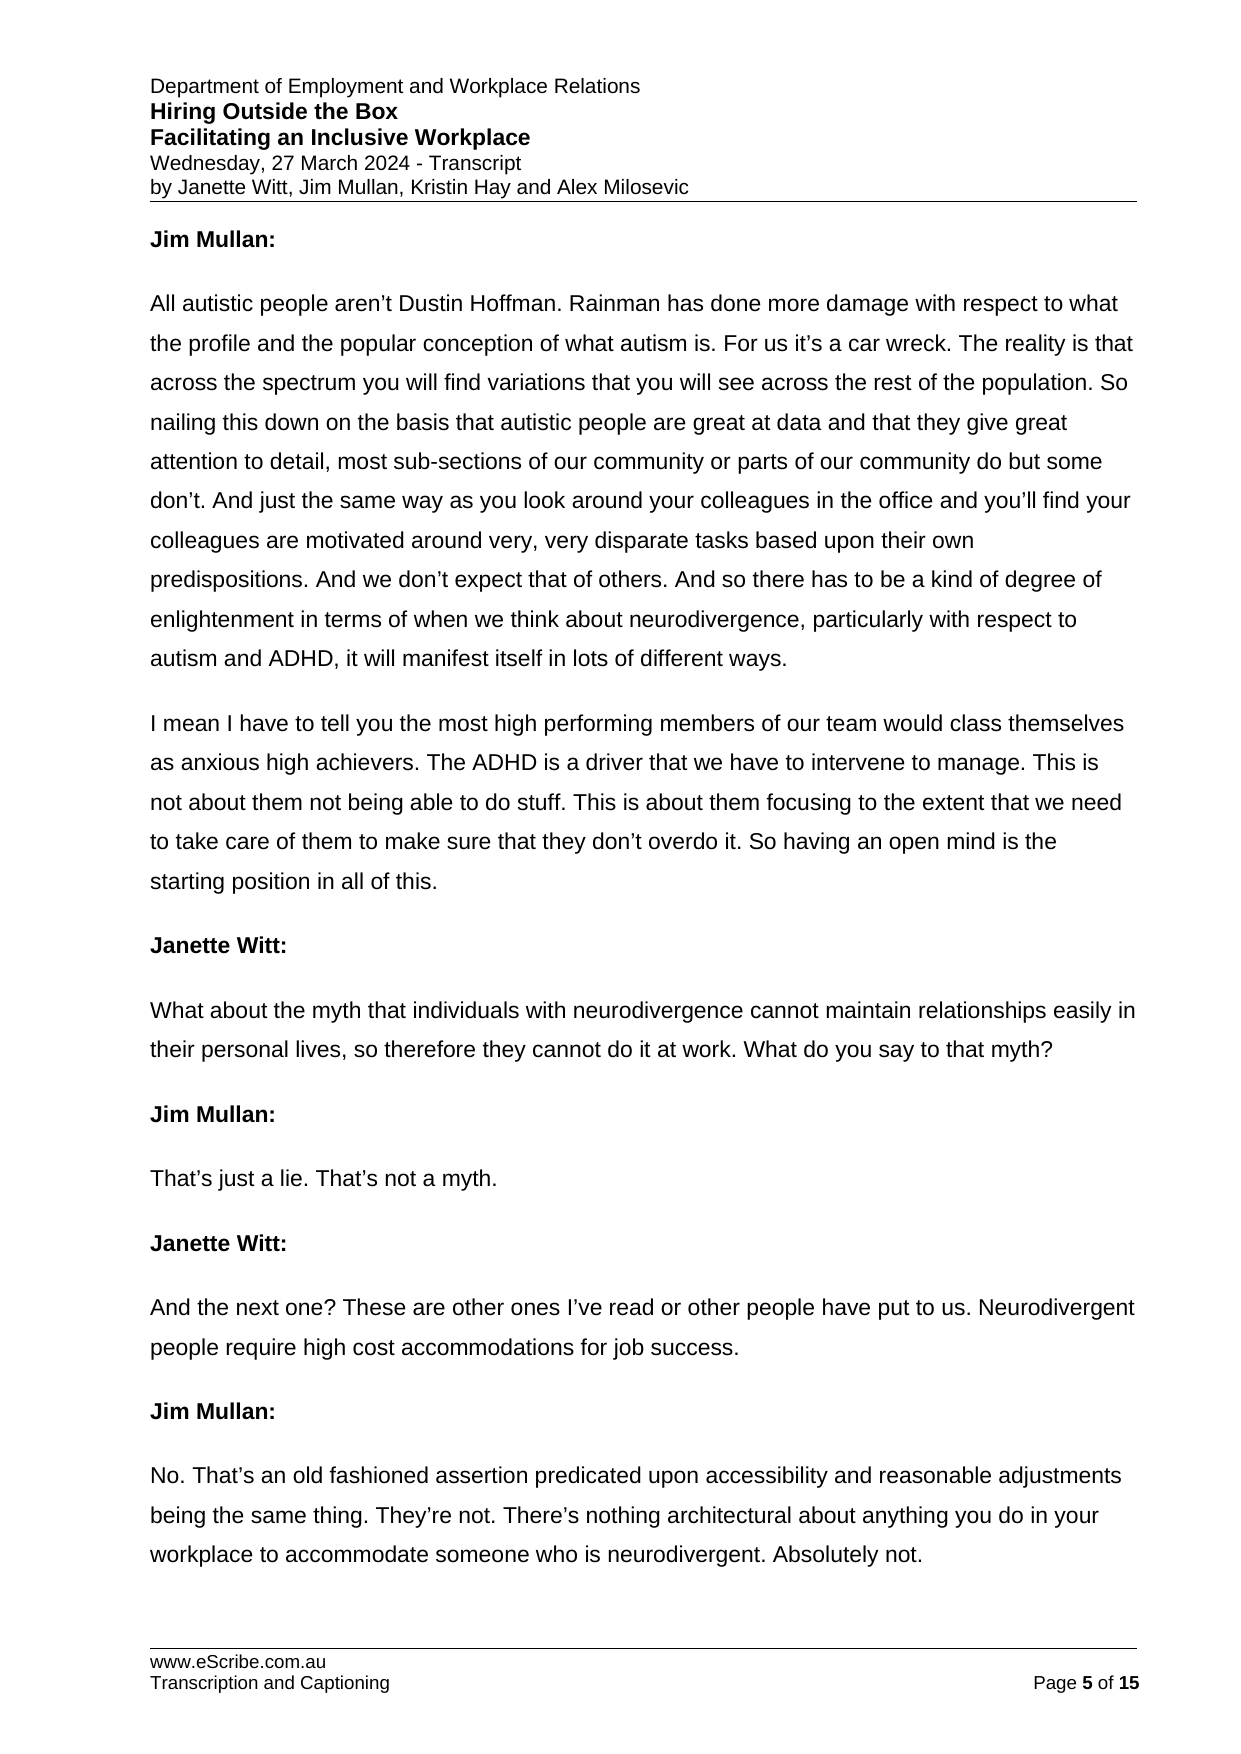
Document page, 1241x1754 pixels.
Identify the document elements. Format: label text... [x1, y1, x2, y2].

text Janette Witt: [150, 932, 1137, 958]
text Jim Mullan: [150, 1101, 1137, 1127]
text And the next one? These are other ones I’ve read or other people have put to us. Neurodivergent people require high cost accommodations for job success. [150, 1294, 1137, 1360]
text That’s just a lie. That’s not a myth. [150, 1165, 1137, 1191]
text No. That’s an old fashioned assertion predicated upon accessibility and reasonable adjustments being the same thing. They’re not. There’s nothing architectural about anything you do in your workplace to accommodate someone who is neurodivergent. Absolutely not. [150, 1462, 1137, 1568]
text All autistic people aren’t Dustin Hoffman. Rainman has done more damage with respect to what the profile and the popular conception of what autism is. For us it’s a car wreck. The reality is that across the spectrum you will find variations that you will see across the rest of the population. So nailing this down on the basis that autistic people are great at data and that they give great attention to detail, most sub-sections of our community or parts of our community do but some don’t. And just the same way as you look around your colleagues in the office and you’ll find your colleagues are motivated around very, very disparate tasks based upon their own predispositions. And we don’t expect that of others. And so there has to be a kind of degree of enlightenment in terms of when we think about neurodivergence, particularly with respect to autism and ADHD, it will manifest itself in lots of different ways. [150, 290, 1137, 672]
text Jim Mullan: [150, 1398, 1137, 1424]
text Janette Witt: [150, 1229, 1137, 1256]
text Jim Mullan: [150, 226, 1137, 252]
text I mean I have to tell you the most high performing members of our team would class themselves as anxious high achievers. The ADHD is a driver that we have to intervene to manage. This is not about them not being able to do stuff. This is about them focusing to the extent that we need to take care of them to make sure that they don’t overdo it. So having an open mind is the starting position in all of this. [150, 710, 1137, 894]
text What about the myth that individuals with neurodivergence cannot maintain relationships easily in their personal lives, so therefore they cannot do it at work. What do you say to that myth? [150, 997, 1137, 1062]
